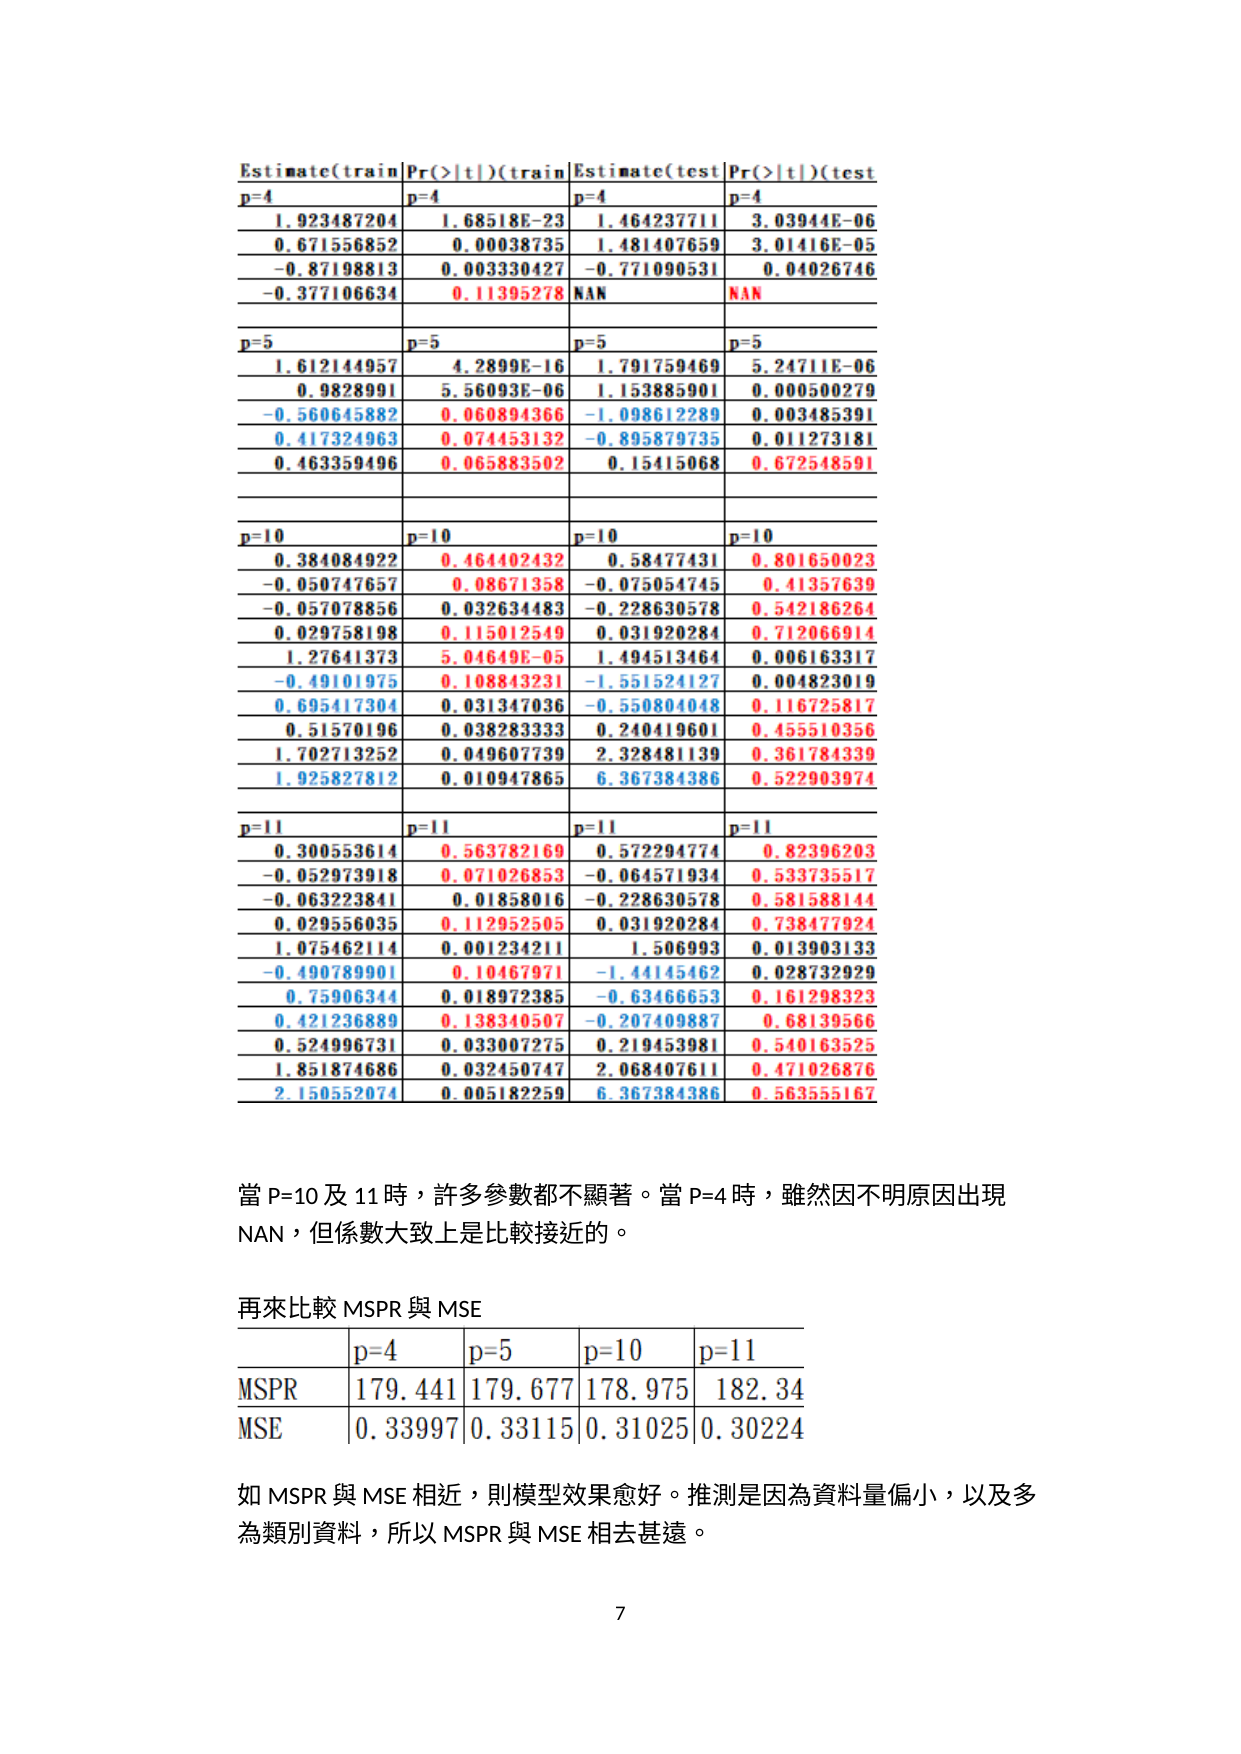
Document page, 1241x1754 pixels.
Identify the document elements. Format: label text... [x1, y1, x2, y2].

picture [237, 162, 878, 1103]
text 再來比較MSPR與MSE [237, 1287, 1053, 1325]
text 當P=10及11時，許多參數都不顯著。當P=4時，雖然因不明原因出現NAN，但係數大致上是比較接近的。 [237, 1175, 1053, 1250]
text 如MSPR與MSE相近，則模型效果愈好。推測是因為資料量偏小，以及多為類別資料，所以MSPR與MSE相去甚遠。 [237, 1475, 1053, 1550]
picture [237, 1325, 804, 1444]
